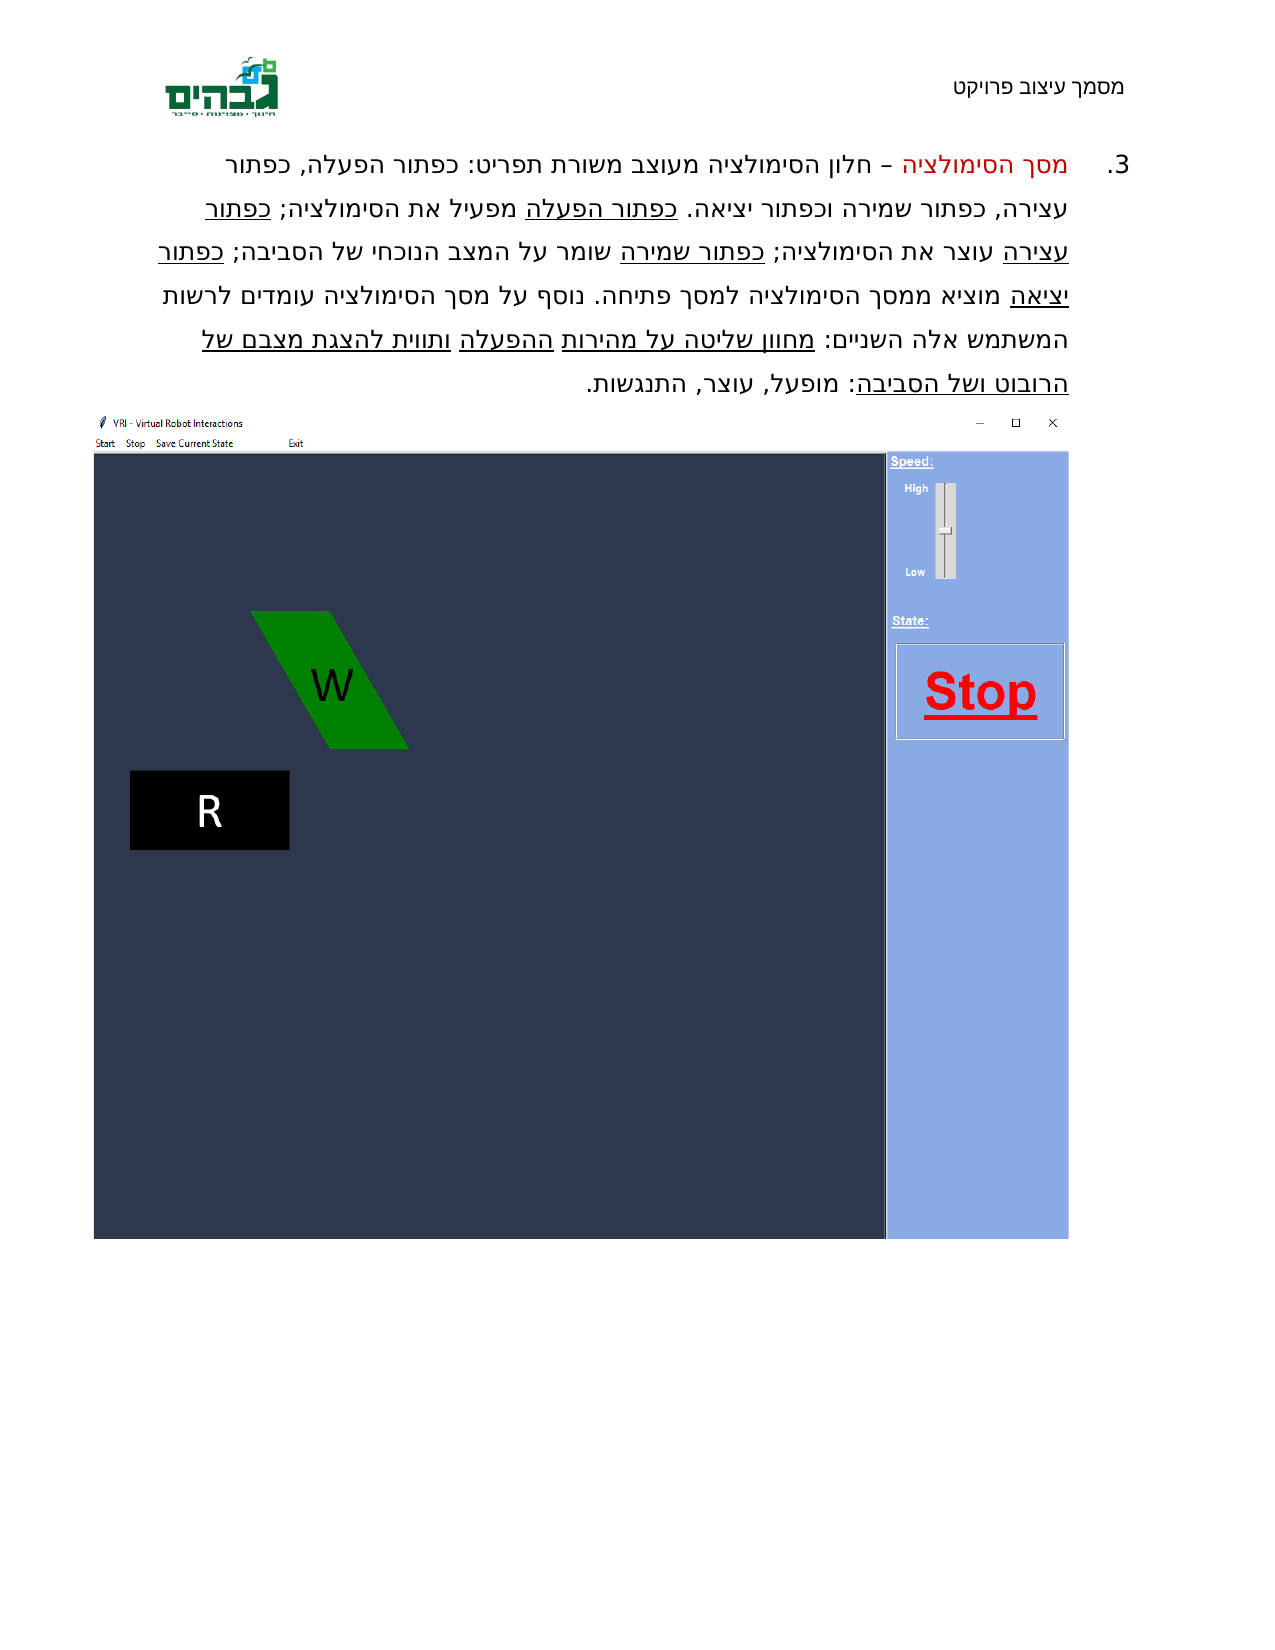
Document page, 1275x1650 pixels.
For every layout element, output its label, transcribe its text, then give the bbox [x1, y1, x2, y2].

picture [93, 412, 1069, 1239]
list מסך הסימולציה – חלון הסימולציה מעוצב משורת תפריט: כפתור הפעלה, כפתור עצירה, כפתור שמירה וכפתור יציאה. כפתור הפעלה מפעיל את הסימולציה; כפתור עצירה עוצר את הסימולציה; כפתור שמירה שומר על המצב הנוכחי של הסביבה; כפתור יציאה מוציא ממסך הסימולציה למסך פתיחה. נוסף על מסך הסימולציה עומדים לרשות המשתמש אלה השניים: מחוון שליטה על מהירות ההפעלה ותווית להצגת מצבם של הרובוט ושל הסביבה: מופעל, עוצר, התנגשות. [150, 150, 1106, 398]
picture [150, 52, 290, 121]
